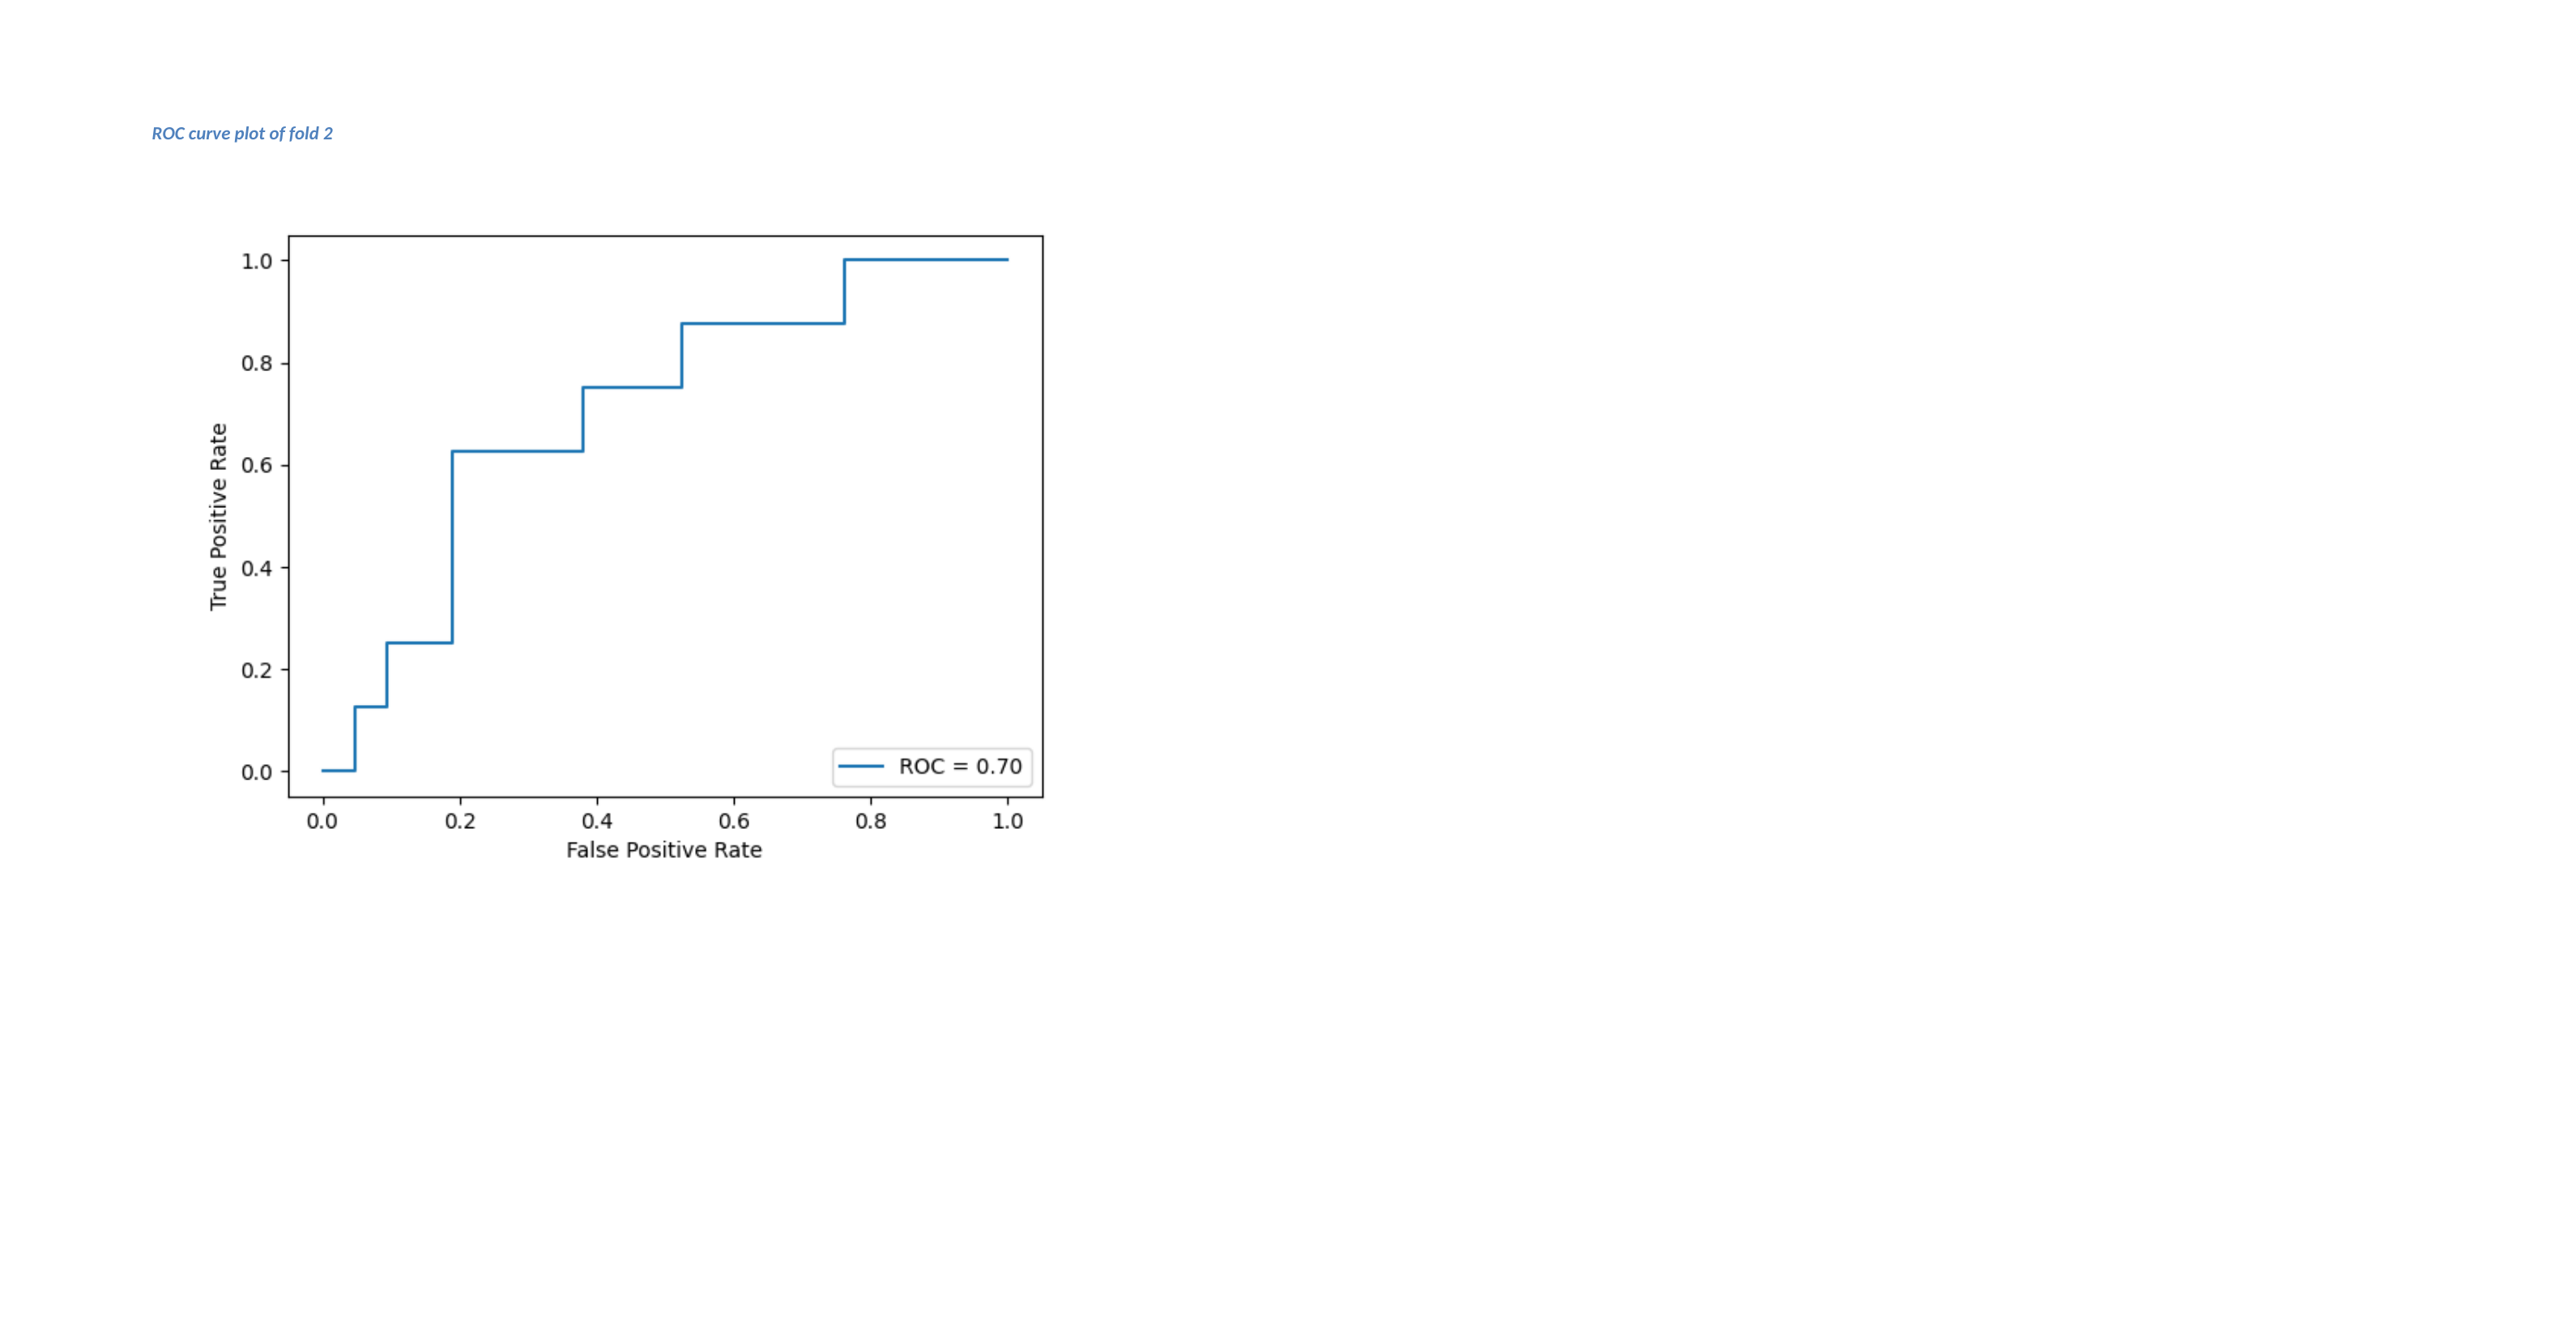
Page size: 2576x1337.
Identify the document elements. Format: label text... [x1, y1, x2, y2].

picture [167, 147, 1140, 878]
subtitle ROC curve plot of fold 2 [151, 122, 2424, 144]
